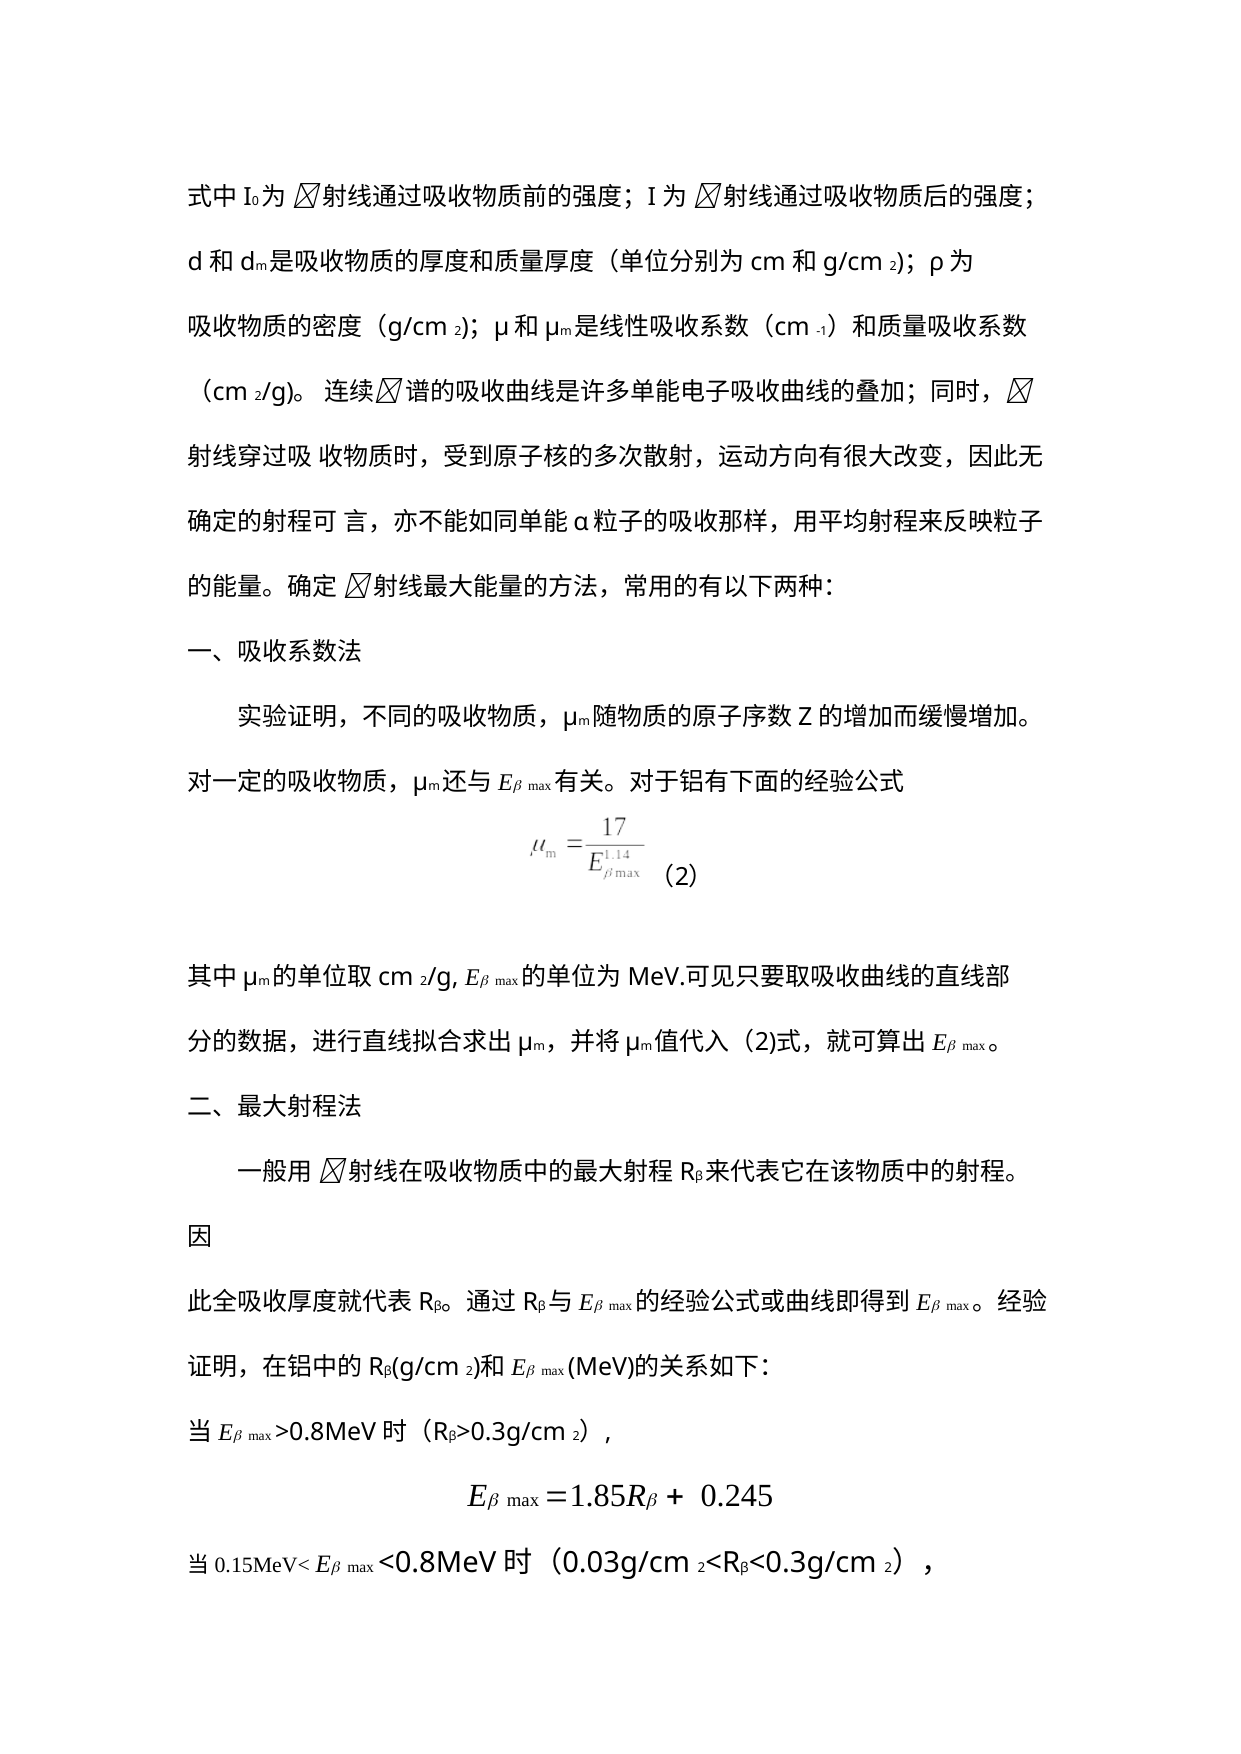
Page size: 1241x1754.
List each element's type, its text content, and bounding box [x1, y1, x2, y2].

text 其中μm的单位取 cm 2/g, E max 的单位为 MeV.可见只要取吸收曲线的直线部 [187, 942, 1053, 1007]
text 当 E max >0.8MeV 时（Rβ>0.3g/cm 2）, [187, 1397, 1053, 1462]
text 一、吸收系数法 [187, 617, 1053, 682]
text 对一定的吸收物质，μm还与 E max 有关。对于铝有下面的经验公式 [187, 747, 1053, 812]
text 式中 I0为  射线通过吸收物质前的强度；I 为  射线通过吸收物质后的强度；d 和 dm是吸收物质的厚度和质量厚度（单位分别为 cm 和 g/cm 2)；ρ为 [187, 162, 1053, 292]
text 当 0.15MeV< E max <0.8MeV 时（0.03g/cm 2<Rβ<0.3g/cm 2）， [187, 1527, 1053, 1592]
text 一般用  射线在吸收物质中的最大射程 Rβ来代表它在该物质中的射程。因 [187, 1137, 1053, 1267]
text 吸收物质的密度（g/cm 2)；μ和μm是线性吸收系数（cm -1）和质量吸收系数（cm 2/g)。 连续 谱的吸收曲线是许多单能电子吸收曲线的叠加；同时， 射线穿过吸 收物质时，受到原子核的多次散射，运动方向有很大改变，因此无确定的射程可 言，亦不能如同单能α粒子的吸收那样，用平均射程来反映粒子的能量。确定  射线最大能量的方法，常用的有以下两种： [187, 292, 1053, 617]
text E max 1.85R  0.245 [187, 1462, 1053, 1527]
text 二、最大射程法 [187, 1072, 1053, 1137]
text （2） [187, 812, 1053, 909]
text 分的数据，进行直线拟合求出μm，并将μm值代入（2)式，就可算出 E max 。 [187, 1007, 1053, 1072]
text 实验证明，不同的吸收物质，μm随物质的原子序数 Z 的增加而缓慢増加。 [187, 682, 1053, 747]
text 此全吸收厚度就代表 Rβ。通过 Rβ与 E max 的经验公式或曲线即得到 E max 。经验 证明，在铝中的 Rβ(g/cm 2)和 E max (MeV)的关系如下： [187, 1267, 1053, 1397]
